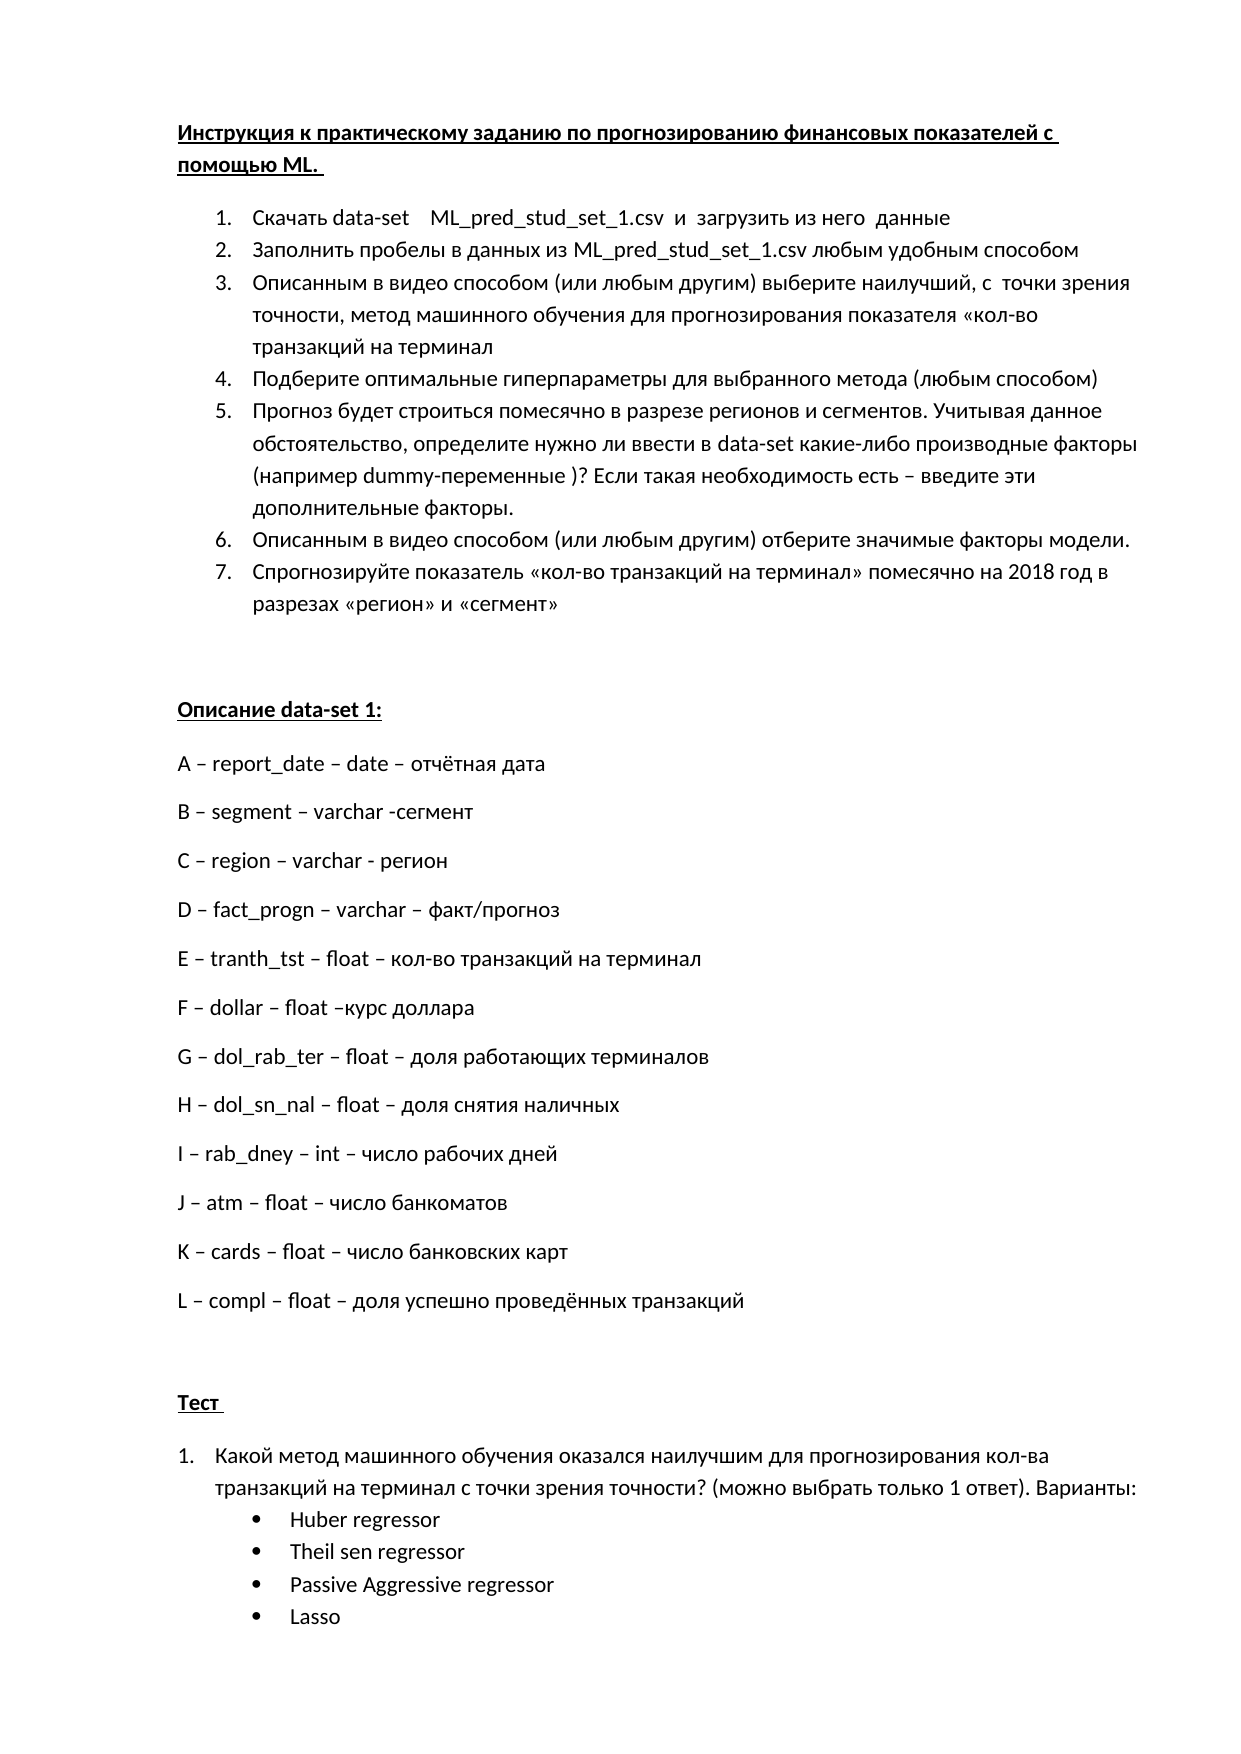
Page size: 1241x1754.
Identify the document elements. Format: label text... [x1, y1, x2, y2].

text C – region – varchar - регион [177, 846, 1152, 874]
list Скачать data-set ML_pred_stud_set_1.csv и загрузить из него данные [215, 203, 1152, 231]
list Прогноз будет строиться помесячно в разрезе регионов и сегментов. Учитывая данное обстоятельство, определите нужно ли ввести в data-set какие-либо производные факторы (например dummy-переменные )? Если такая необходимость есть – введите эти дополнительные факторы. [215, 396, 1152, 521]
list Описанным в видео способом (или любым другим) отберите значимые факторы модели. [215, 525, 1152, 553]
text Инструкция к практическому заданию по прогнозированию финансовых показателей с помощью ML. [177, 118, 1152, 178]
list Заполнить пробелы в данных из ML_pred_stud_set_1.csv любым удобным способом [215, 236, 1152, 263]
list Lasso [252, 1602, 1152, 1630]
text K – cards – float – число банковских карт [177, 1237, 1152, 1265]
list Passive Aggressive regressor [252, 1570, 1152, 1598]
text A – report_date – date – отчётная дата [177, 749, 1152, 777]
text F – dollar – float –курс доллара [177, 993, 1152, 1021]
text Тест [177, 1388, 1152, 1416]
text I – rab_dney – int – число рабочих дней [177, 1139, 1152, 1167]
list Какой метод машинного обучения оказался наилучшим для прогнозирования кол-ва транзакций на терминал с точки зрения точности? (можно выбрать только 1 ответ). Варианты: [177, 1441, 1152, 1501]
list Подберите оптимальные гиперпараметры для выбранного метода (любым способом) [215, 364, 1152, 392]
text J – atm – float – число банкоматов [177, 1188, 1152, 1216]
list Описанным в видео способом (или любым другим) выберите наилучший, с точки зрения точности, метод машинного обучения для прогнозирования показателя «кол-во транзакций на терминал [215, 268, 1152, 360]
text G – dol_rab_ter – float – доля работающих терминалов [177, 1042, 1152, 1070]
text Описание data-set 1: [177, 696, 1152, 724]
list Theil sen regressor [252, 1537, 1152, 1566]
text E – tranth_tst – float – кол-во транзакций на терминал [177, 944, 1152, 972]
text B – segment – varchar -сегмент [177, 797, 1152, 826]
list Спрогнозируйте показатель «кол-во транзакций на терминал» помесячно на 2018 год в разрезах «регион» и «сегмент» [215, 557, 1152, 618]
text D – fact_progn – varchar – факт/прогноз [177, 895, 1152, 923]
list Huber regressor [252, 1505, 1152, 1533]
text L – compl – float – доля успешно проведённых транзакций [177, 1286, 1152, 1314]
text H – dol_sn_nal – float – доля снятия наличных [177, 1091, 1152, 1119]
